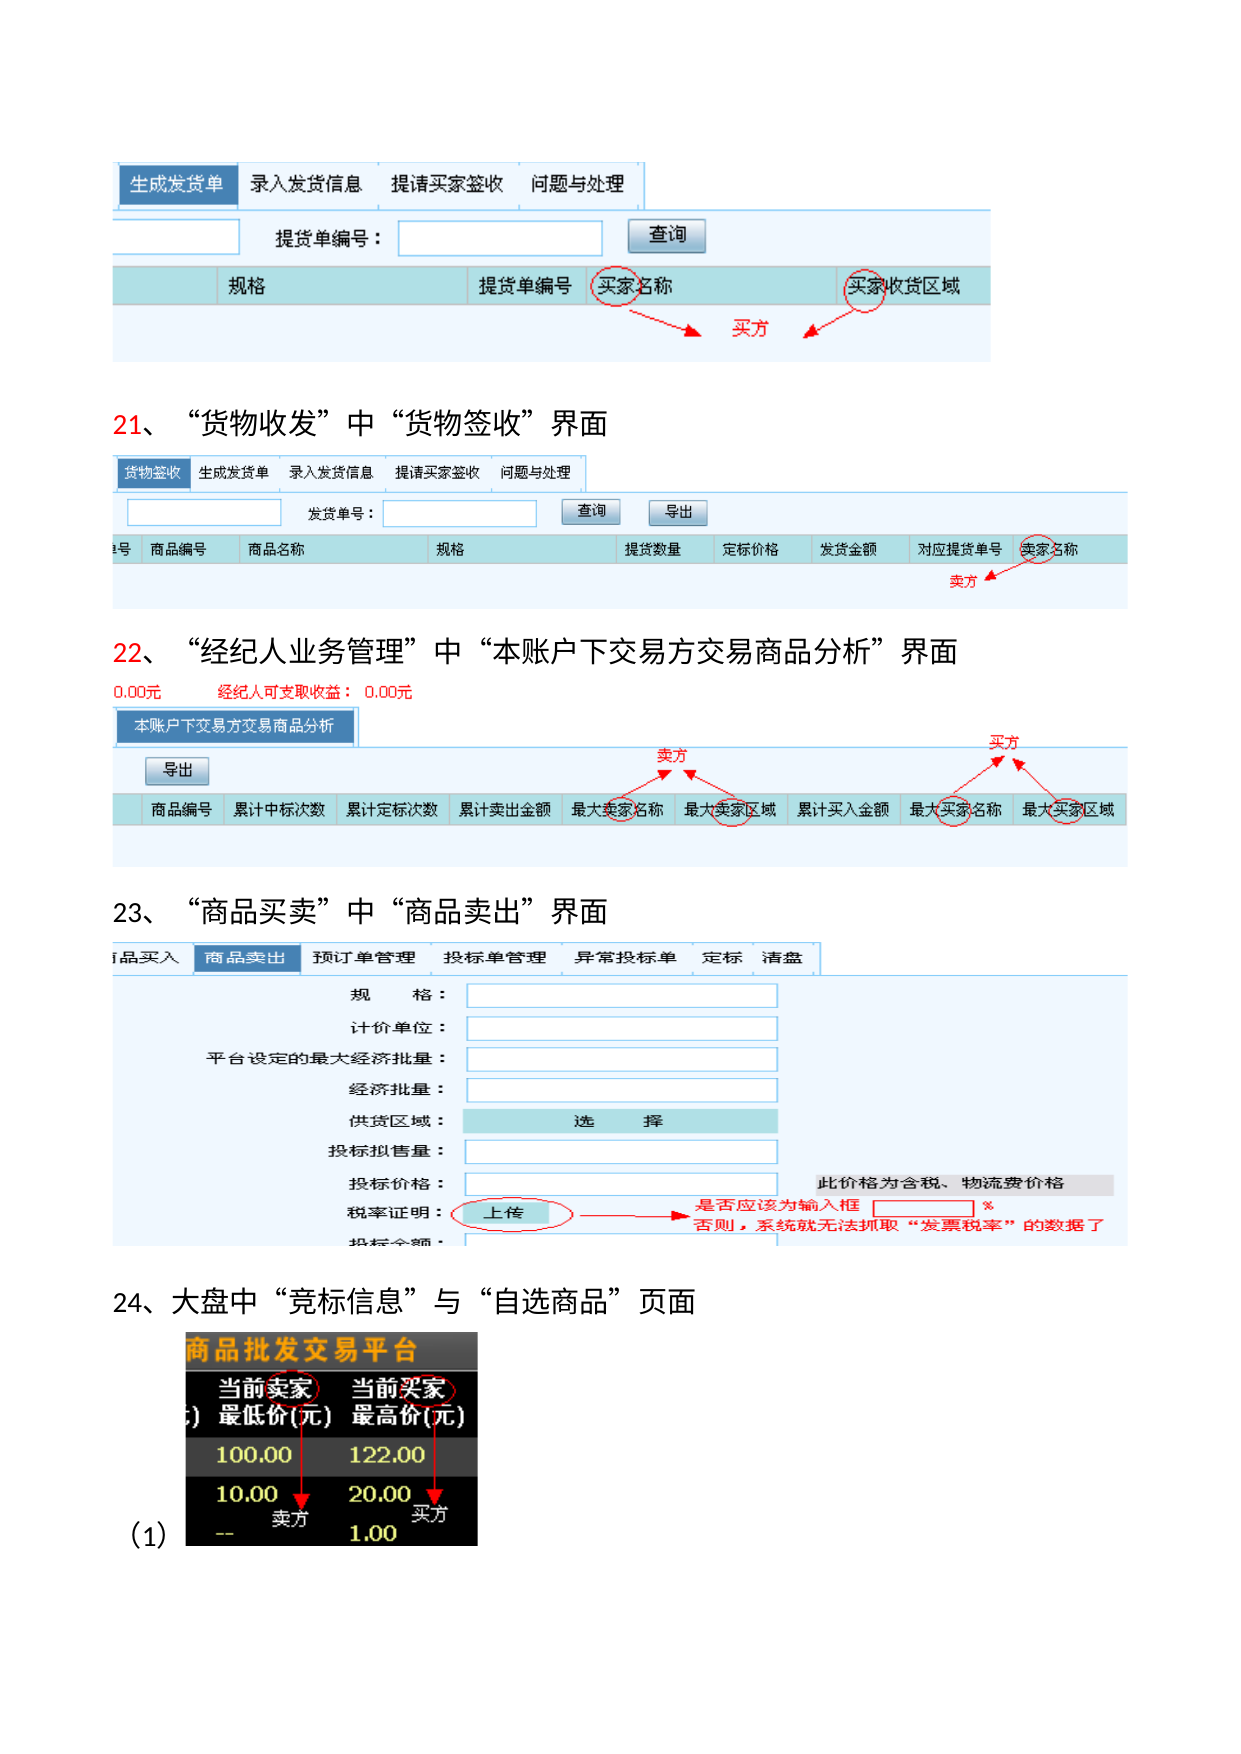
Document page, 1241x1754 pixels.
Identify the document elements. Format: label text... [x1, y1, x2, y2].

text 22、“经纪人业务管理”中“本账户下交易方交易商品分析”界面 [112, 617, 1128, 682]
picture [112, 454, 1128, 609]
picture [112, 162, 991, 362]
text 21、“货物收发”中“货物签收”界面 [112, 389, 1128, 454]
picture [112, 682, 1128, 867]
text 24、大盘中“竞标信息”与“自选商品”页面 [112, 1267, 1128, 1332]
text 23、“商品买卖”中“商品卖出”界面 [112, 877, 1128, 942]
picture [112, 942, 1128, 1246]
picture [185, 1332, 478, 1546]
